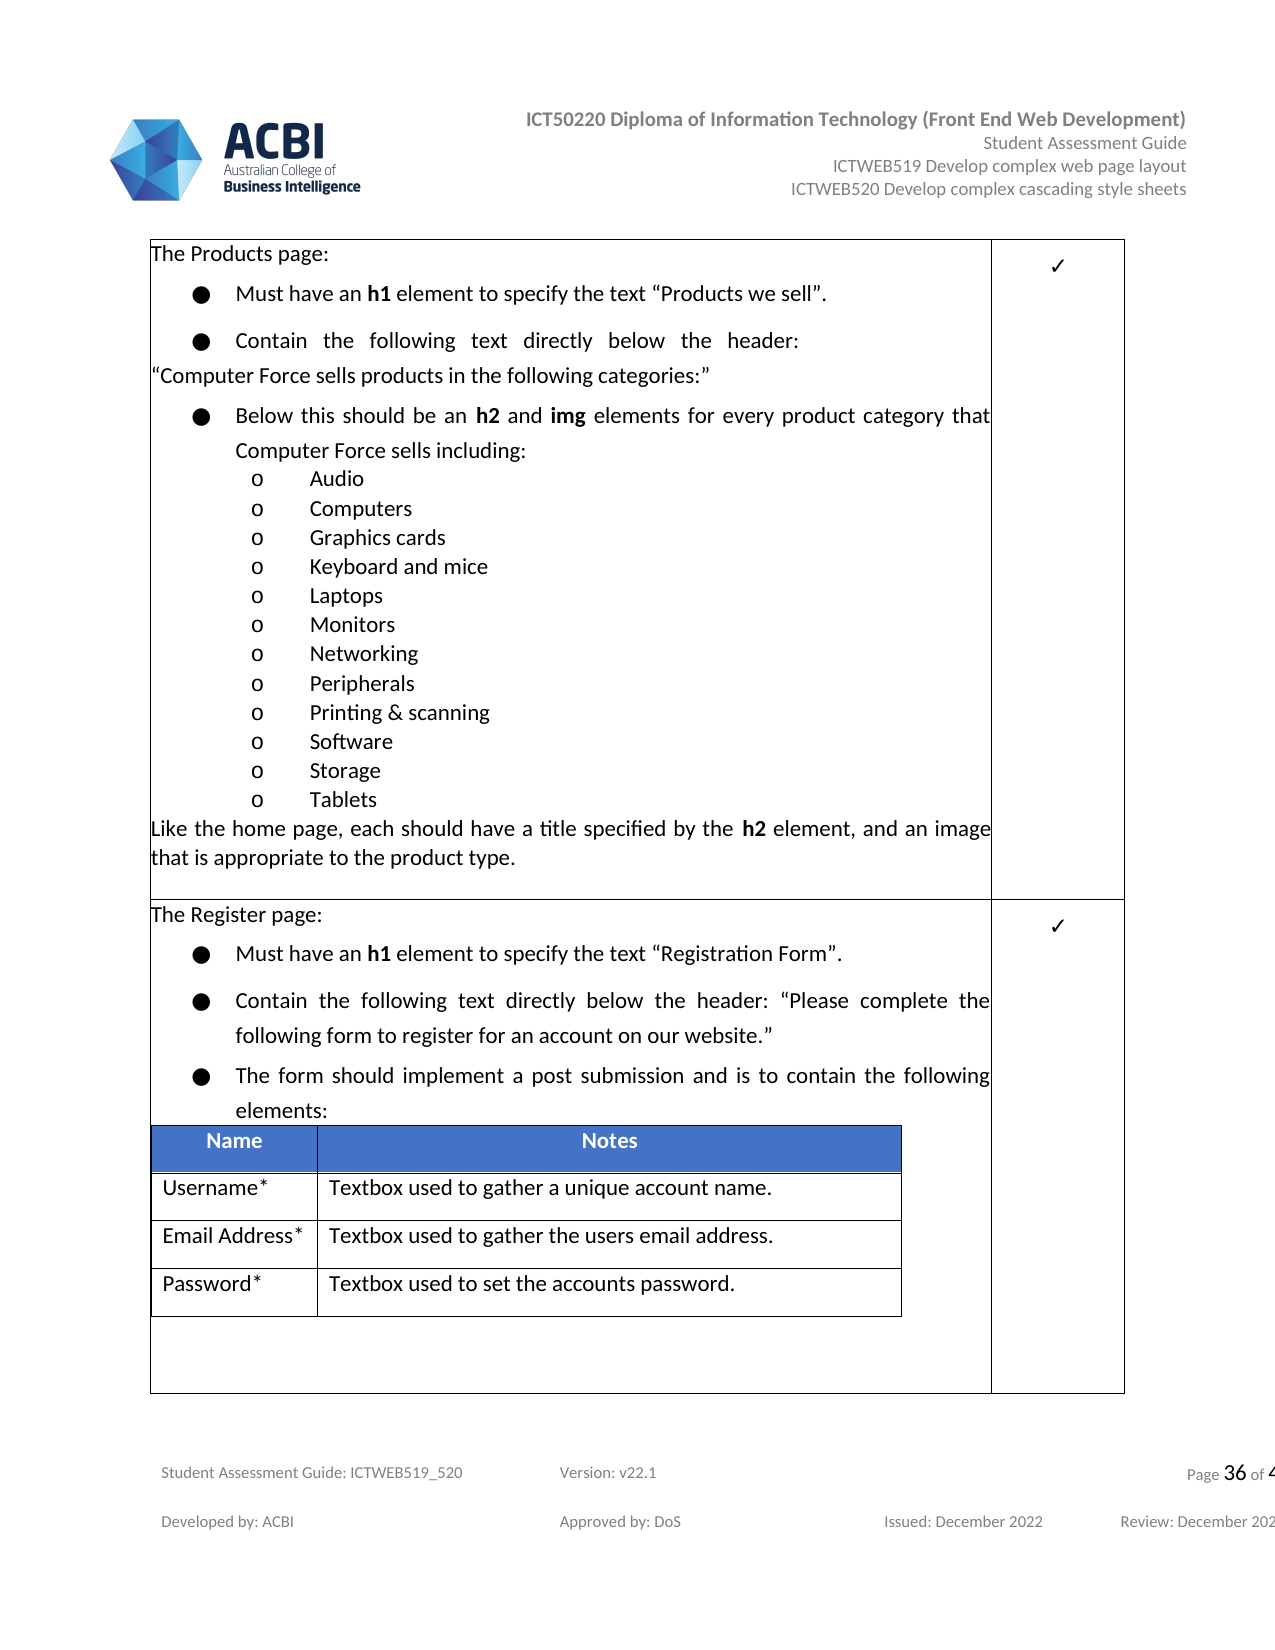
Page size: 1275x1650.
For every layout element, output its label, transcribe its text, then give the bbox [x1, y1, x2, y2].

picture [72, 106, 406, 211]
table_cell The Products page: Must have an h1 element to specify the text “Products we sell”. Contain the following text directly below the header: “Computer Force sells products in the following categories:” Below this should be an h2 and img elements for every product category that Computer Force sells including: Audio Computers Graphics cards Keyboard and mice Laptops Monitors Networking Peripherals Printing & scanning Software Storage Tablets Like the home page, each should have a title specified by the h2 element, and an image that is appropriate to the product type. [151, 240, 991, 899]
table_cell [992, 900, 1124, 1393]
table_cell [992, 240, 1124, 899]
